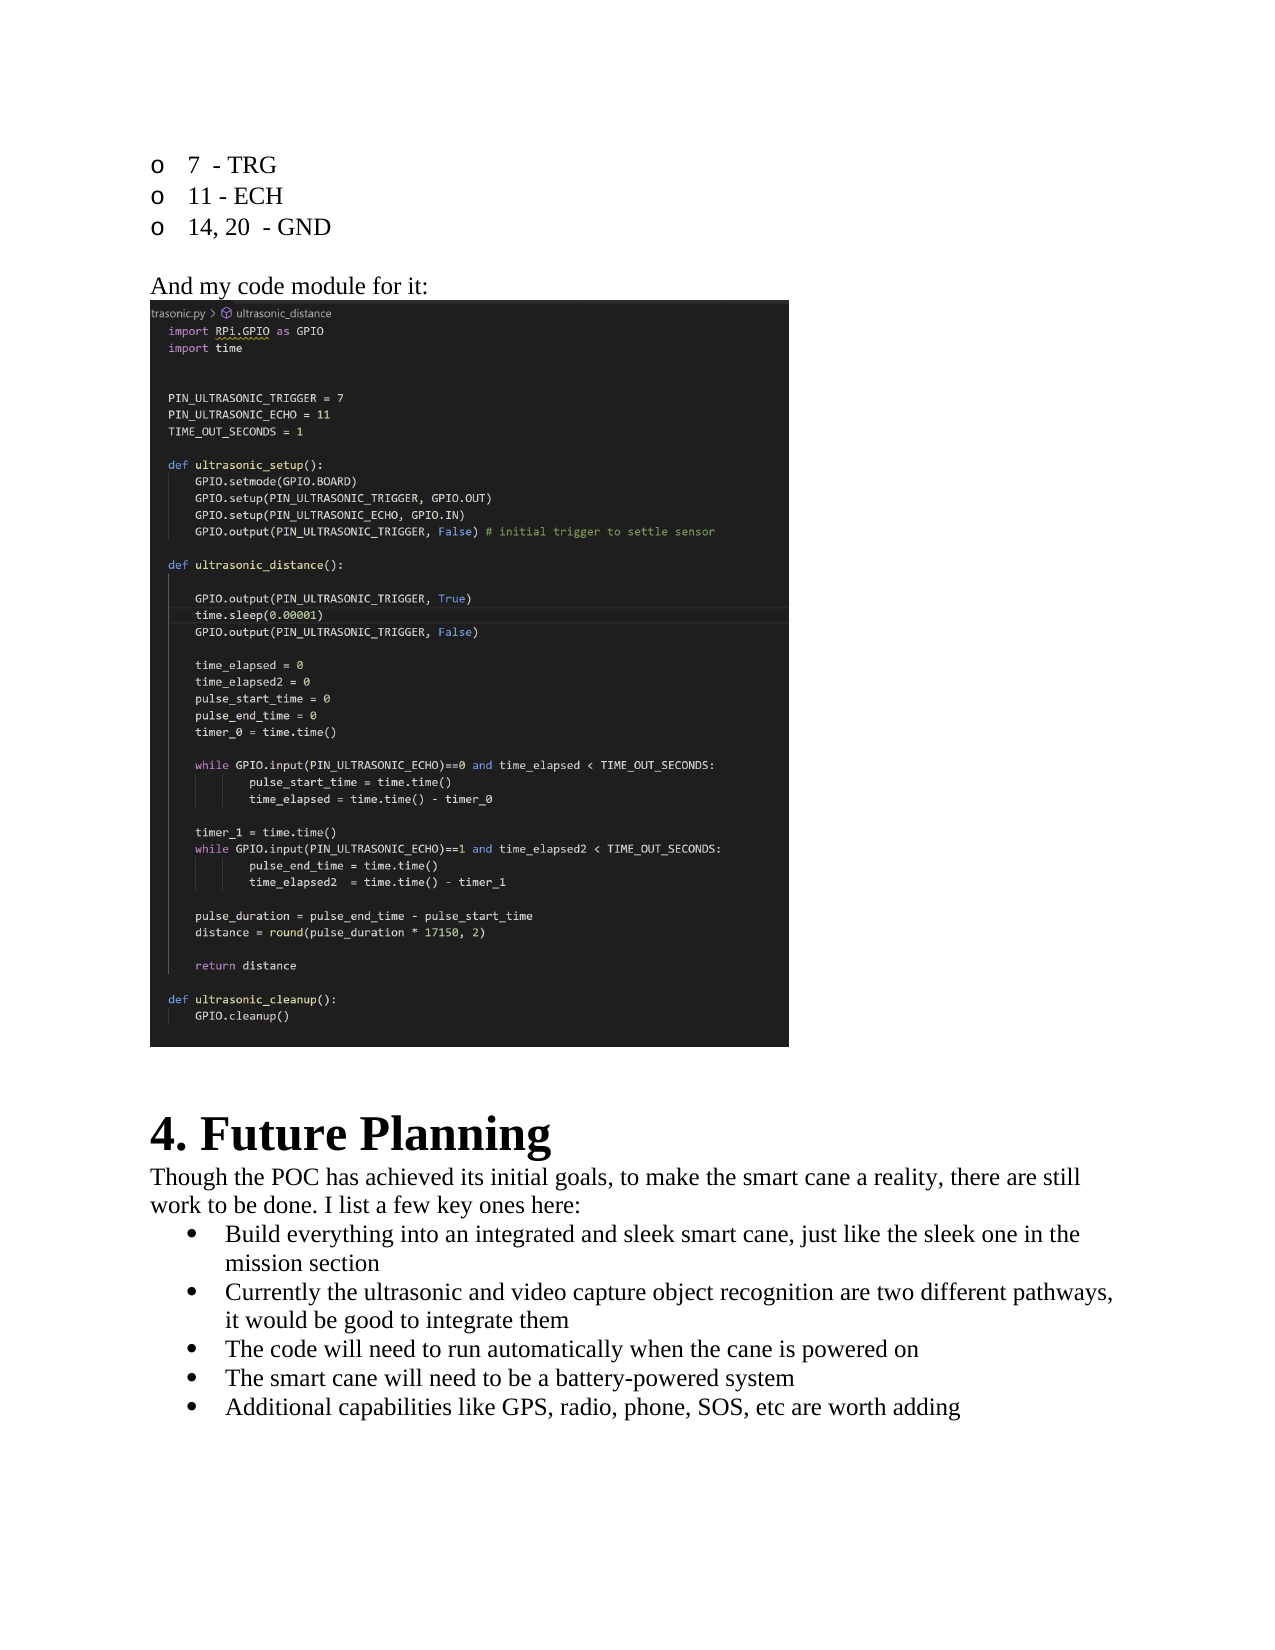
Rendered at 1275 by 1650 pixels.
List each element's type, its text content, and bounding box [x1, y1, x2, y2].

list 14, 20 - GND [150, 212, 1125, 242]
list Currently the ultrasonic and video capture object recognition are two different pathways, it would be good to integrate them [187, 1277, 1125, 1334]
text Though the POC has achieved its initial goals, to make the smart cane a reality, there are still work to be done. I list a few key ones here: [150, 1162, 1125, 1219]
list Build everything into an integrated and sleek smart cane, just like the sleek one in the mission section [187, 1219, 1125, 1277]
list 11 - ECH [150, 181, 1125, 212]
list The smart cane will need to be a battery-powered system [187, 1363, 1125, 1392]
list The code will need to run automatically when the cane is powered on [187, 1334, 1125, 1363]
text 4. Future Planning [150, 1104, 1125, 1162]
list 7 - TRG [150, 150, 1125, 181]
picture [150, 300, 789, 1047]
text And my code module for it: [150, 271, 1125, 300]
list Additional capabilities like GPS, radio, phone, SOS, etc are worth adding [187, 1392, 1125, 1420]
